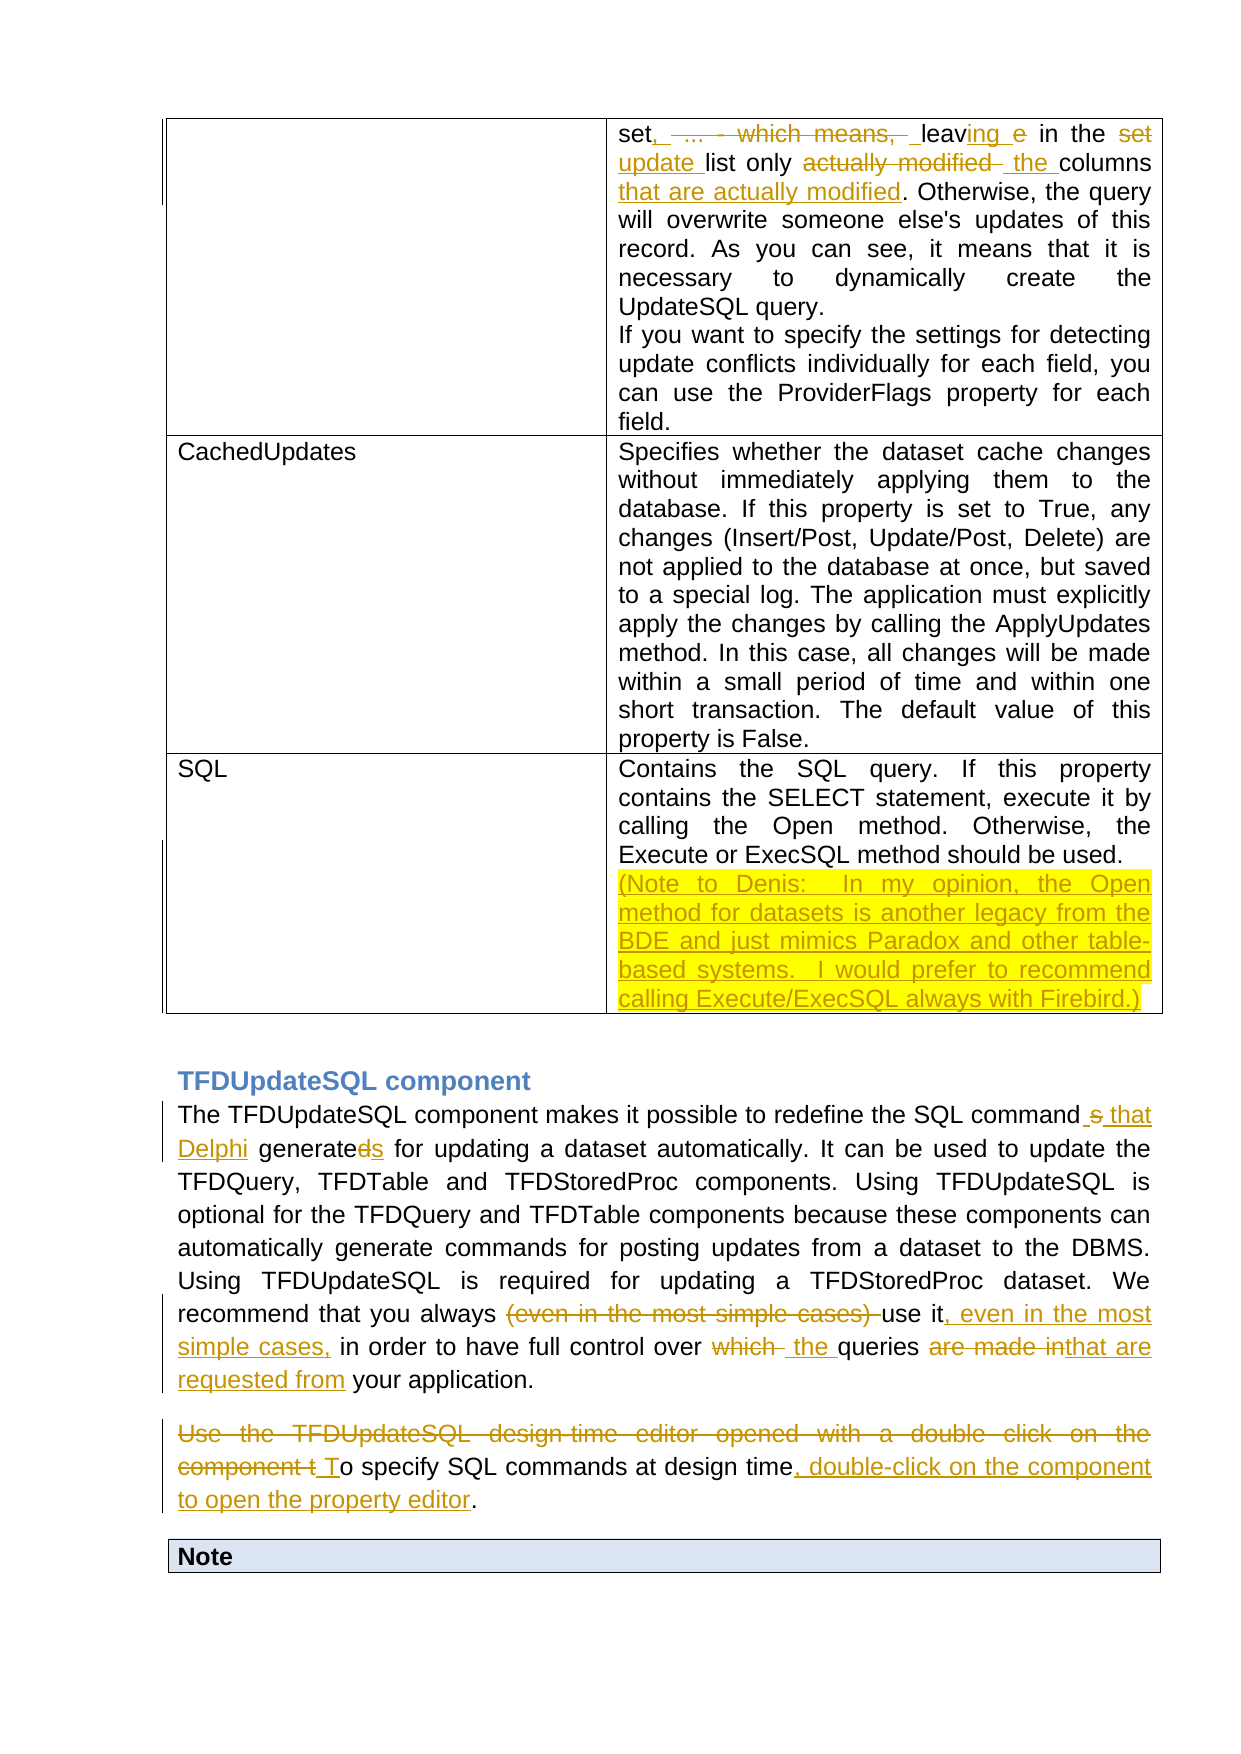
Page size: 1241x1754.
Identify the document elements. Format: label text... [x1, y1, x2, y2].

subtitle TFDUpdateSQL component [177, 1064, 1152, 1096]
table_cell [607, 119, 1162, 435]
table_cell SQL [167, 754, 606, 1012]
table_cell Contains the SQL query. If this property contains the SELECT statement, execute it by calling the Open method. Otherwise, the Execute or ExecSQL method should be used. [607, 754, 1162, 1012]
table_cell Specifies whether the dataset cache changes without immediately applying them to the database. If this property is set to True, any changes (Insert/Post, Update/Post, Delete) are not applied to the database at once, but saved to a special log. The application must explicitly apply the changes by calling the ApplyUpdates method. In this case, all changes will be made within a small period of time and within one short transaction. The default value of this property is False. [607, 436, 1162, 753]
table_cell CachedUpdates [167, 436, 606, 753]
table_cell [167, 119, 606, 435]
text The TFDUpdateSQL component makes it possible to redefine the SQL command generate for updating a dataset automatically. It can be used to update the TFDQuery, TFDTable and TFDStoredProc components. Using TFDUpdateSQL is optional for the TFDQuery and TFDTable components because these components can automatically generate commands for posting updates from a dataset to the DBMS. Using TFDUpdateSQL is required for updating a TFDStoredProc dataset. We recommend that you always use it in order to have full control over queries your application. [177, 1101, 1152, 1393]
text o specify SQL commands at design time. [177, 1418, 1152, 1513]
text Note [169, 1540, 1160, 1572]
